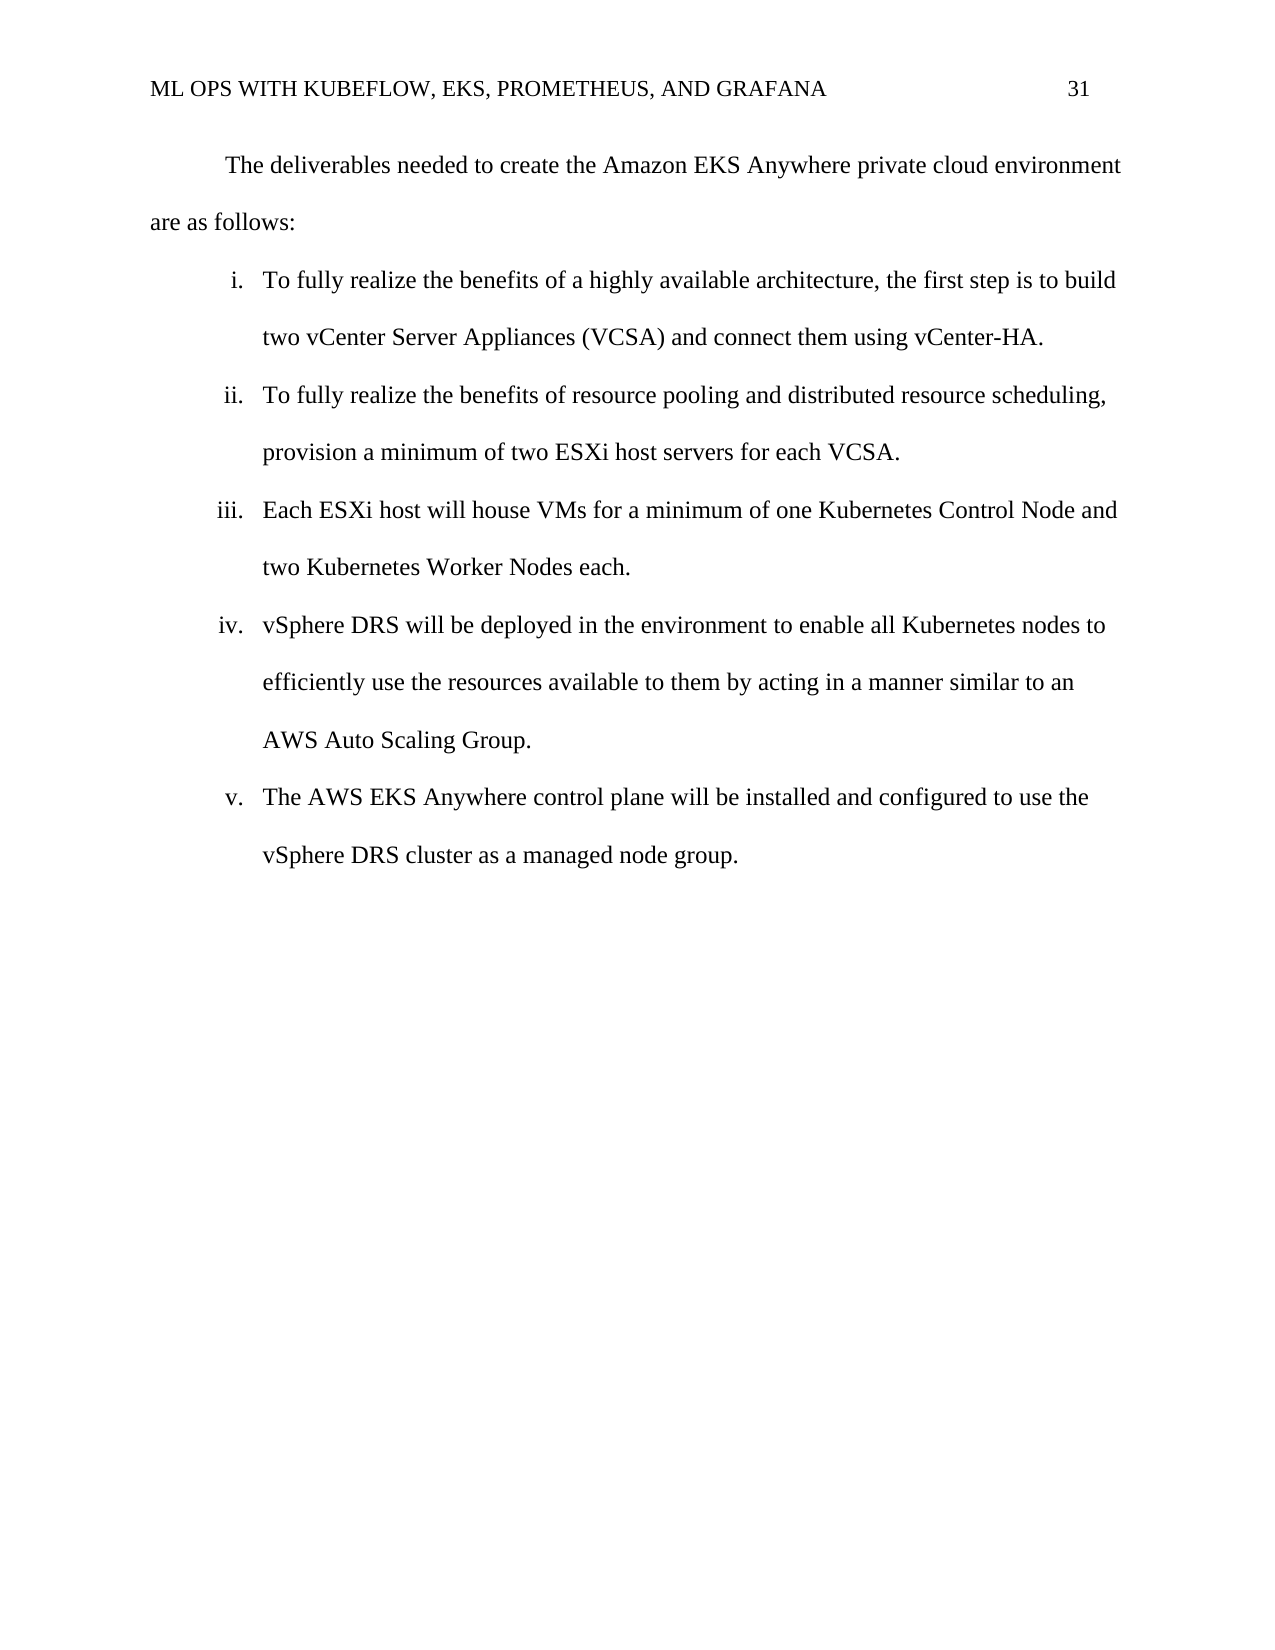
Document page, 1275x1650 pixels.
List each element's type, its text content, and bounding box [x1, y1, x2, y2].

list The AWS EKS Anywhere control plane will be installed and configured to use the vSphere DRS cluster as a managed node group. [244, 782, 1125, 869]
list To fully realize the benefits of resource pooling and distributed resource scheduling, provision a minimum of two ESXi host servers for each VCSA. [244, 380, 1125, 466]
text The deliverables needed to create the Amazon EKS Anywhere private cloud environment are as follows: [150, 150, 1125, 236]
list To fully realize the benefits of a highly available architecture, the first step is to build two vCenter Server Appliances (VCSA) and connect them using vCenter-HA. [244, 265, 1125, 351]
list Each ESXi host will house VMs for a minimum of one Kubernetes Control Node and two Kubernetes Worker Nodes each. [244, 495, 1125, 581]
list vSphere DRS will be deployed in the environment to enable all Kubernetes nodes to efficiently use the resources available to them by acting in a manner similar to an AWS Auto Scaling Group. [244, 610, 1125, 754]
